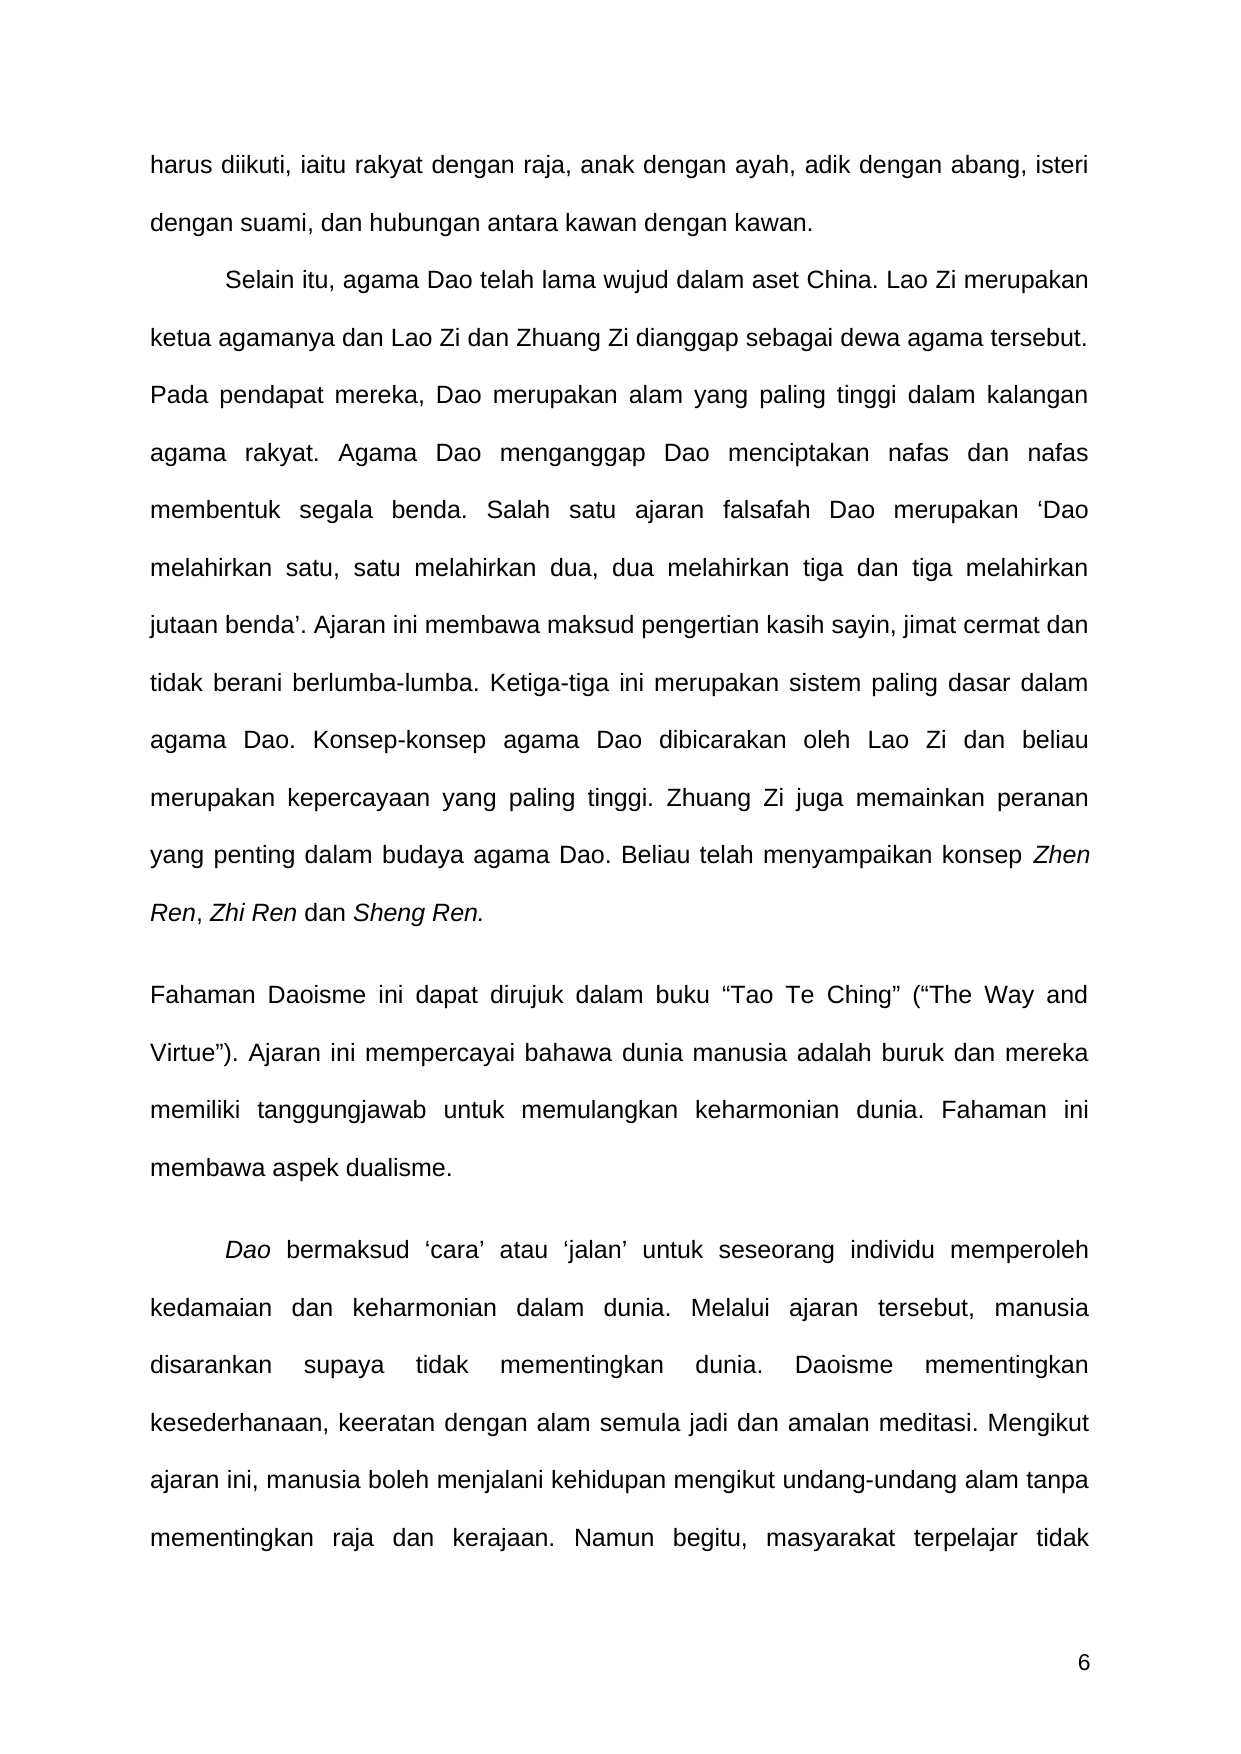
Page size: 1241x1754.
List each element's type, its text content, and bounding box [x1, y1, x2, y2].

text Fahaman Daoisme ini dapat dirujuk dalam buku “Tao Te Ching” (“The Way and Virtue”). Ajaran ini mempercayai bahawa dunia manusia adalah buruk dan mereka memiliki tanggungjawab untuk memulangkan keharmonian dunia. Fahaman ini membawa aspek dualisme. [150, 980, 1090, 1181]
text Selain itu, agama Dao telah lama wujud dalam aset China. Lao Zi merupakan ketua agamanya dan Lao Zi dan Zhuang Zi dianggap sebagai dewa agama tersebut. Pada pendapat mereka, Dao merupakan alam yang paling tinggi dalam kalangan agama rakyat. Agama Dao menganggap Dao menciptakan nafas dan nafas membentuk segala benda. Salah satu ajaran falsafah Dao merupakan ‘Dao melahirkan satu, satu melahirkan dua, dua melahirkan tiga dan tiga melahirkan jutaan benda’. Ajaran ini membawa maksud pengertian kasih sayin, jimat cermat dan tidak berani berlumba-lumba. Ketiga-tiga ini merupakan sistem paling dasar dalam agama Dao. Konsep-konsep agama Dao dibicarakan oleh Lao Zi dan beliau merupakan kepercayaan yang paling tinggi. Zhuang Zi juga memainkan peranan yang penting dalam budaya agama Dao. Beliau telah menyampaikan konsep Zhen Ren, Zhi Ren dan Sheng Ren. [150, 265, 1090, 926]
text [150, 150, 1090, 236]
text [150, 1235, 1090, 1551]
